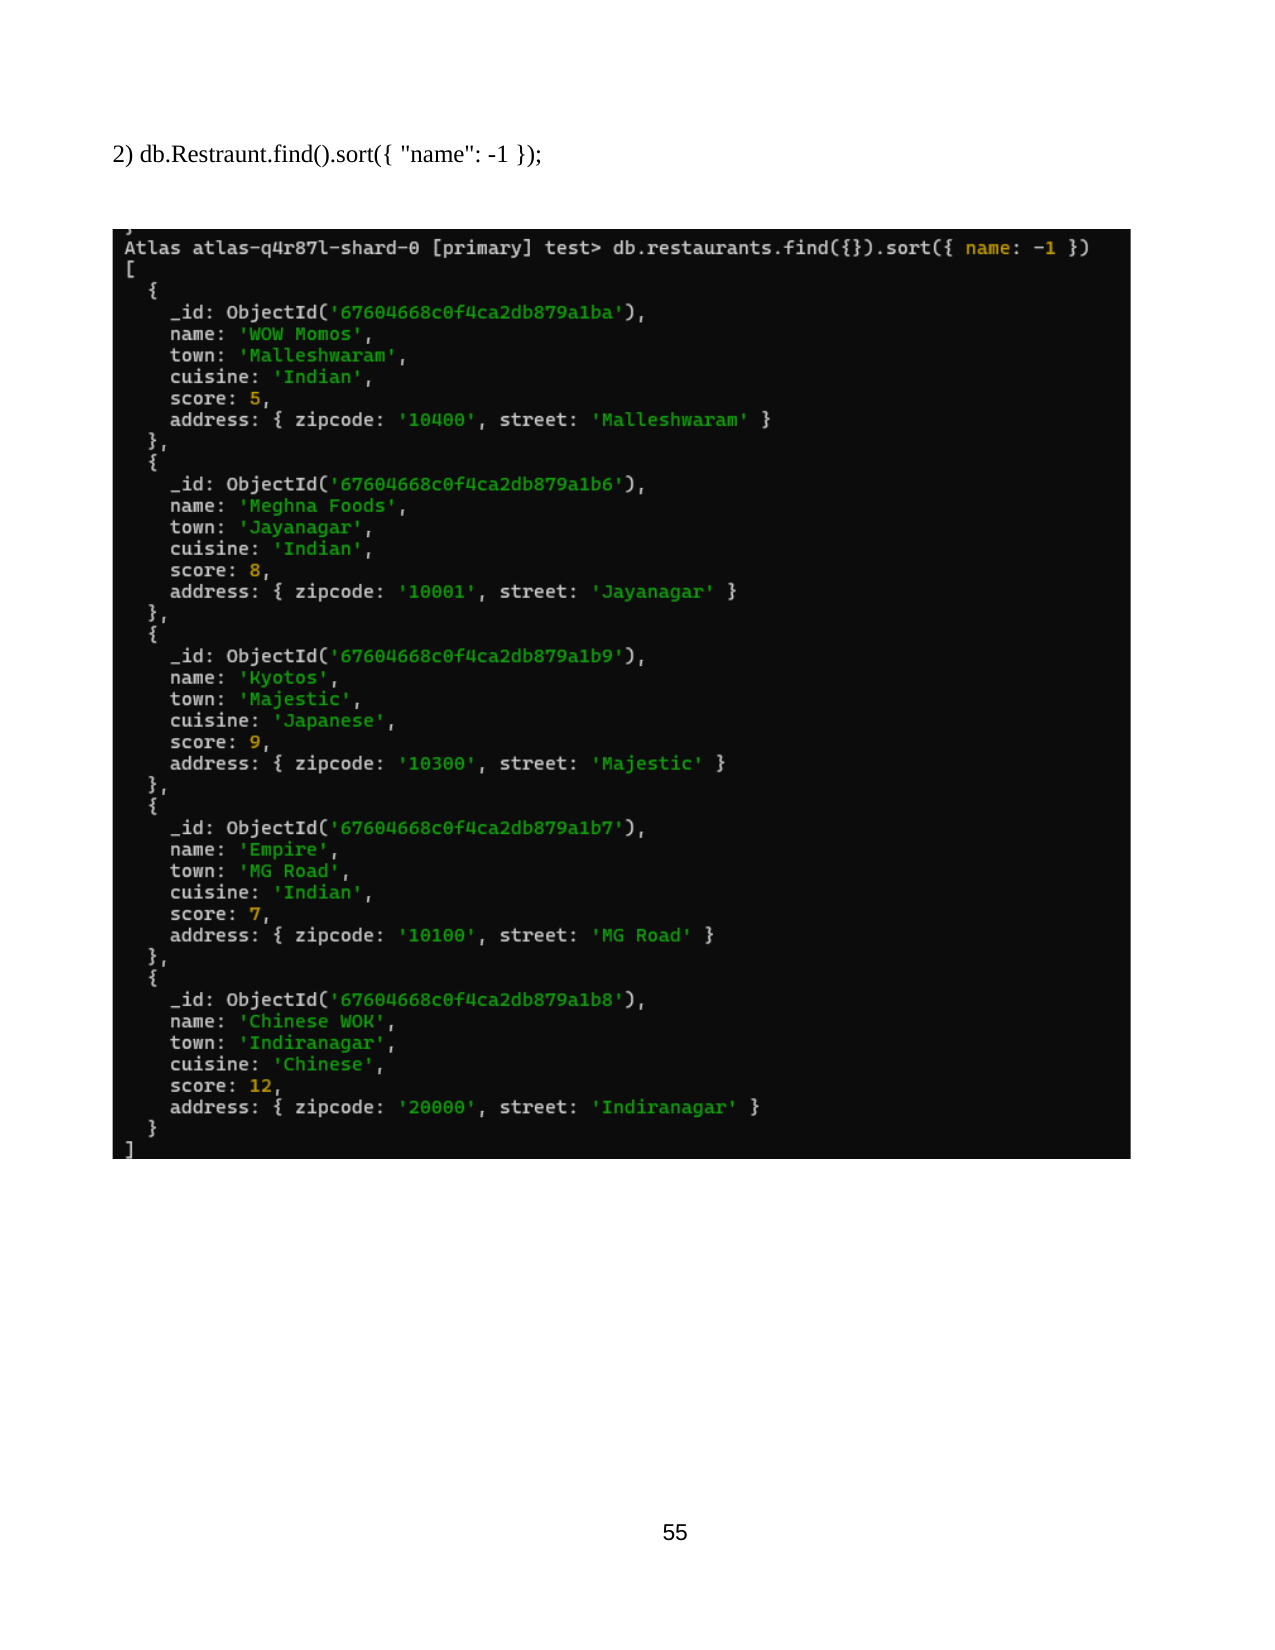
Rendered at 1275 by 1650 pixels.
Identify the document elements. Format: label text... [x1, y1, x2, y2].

text 2) db.Restraunt.find().sort({ "name": -1 }); [112, 139, 1237, 167]
picture [112, 229, 1131, 1159]
